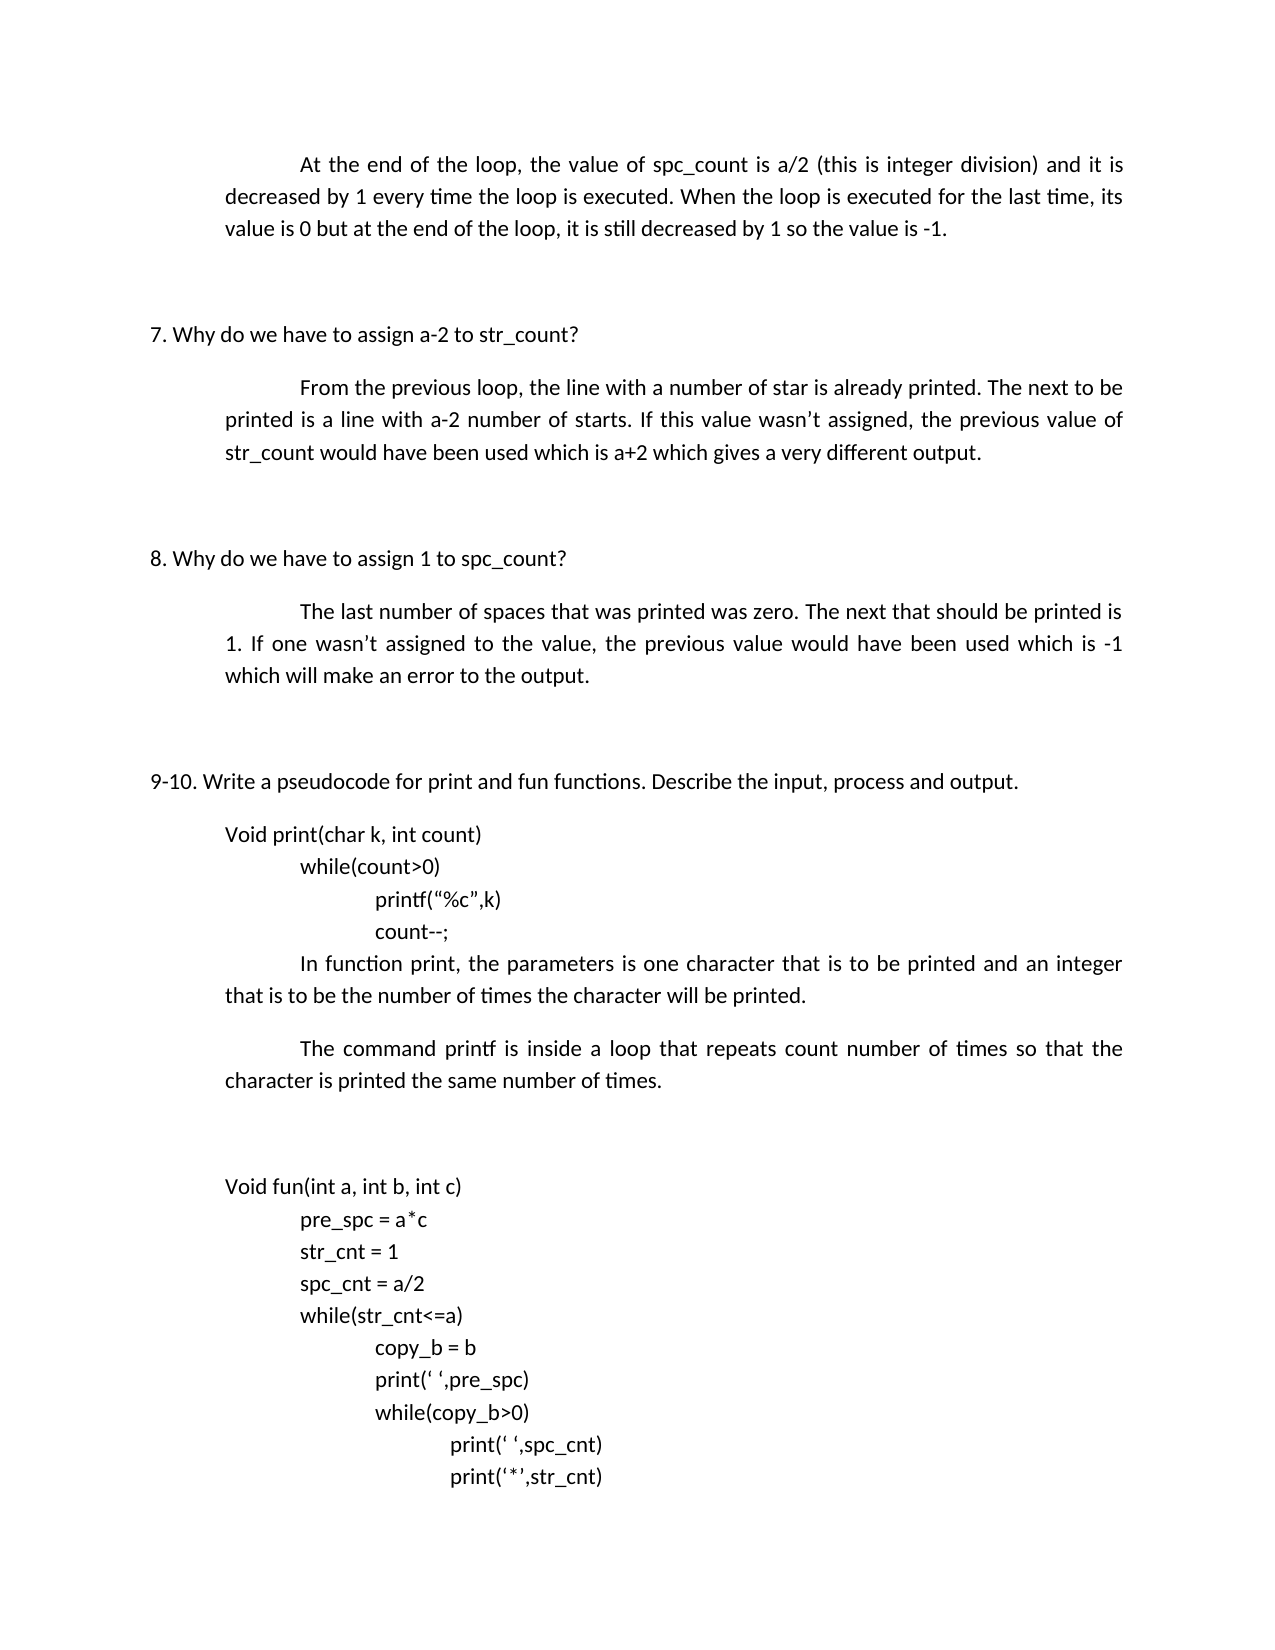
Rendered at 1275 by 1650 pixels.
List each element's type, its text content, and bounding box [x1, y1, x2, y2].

text print(‘ ‘,pre_spc) [150, 1366, 1125, 1394]
text In function print, the parameters is one character that is to be printed and an integer that is to be the number of times the character will be printed. [225, 949, 1125, 1009]
text copy_b = b [150, 1333, 1125, 1361]
text print(‘ ‘,spc_cnt) [150, 1430, 1125, 1458]
text At the end of the loop, the value of spc_count is a/2 (this is integer division) and it is decreased by 1 every time the loop is executed. When the loop is executed for the last time, its value is 0 but at the end of the loop, it is still decreased by 1 so the value is -1. [225, 150, 1125, 242]
text spc_cnt = a/2 [150, 1269, 1125, 1297]
text count--; [150, 917, 1125, 945]
text 9-10. Write a pseudocode for print and fun functions. Describe the input, process and output. [150, 767, 1125, 795]
text pre_spc = a*c [150, 1205, 1125, 1233]
text while(copy_b>0) [150, 1398, 1125, 1426]
text From the previous loop, the line with a number of star is already printed. The next to be printed is a line with a-2 number of starts. If this value wasn’t assigned, the previous value of str_count would have been used which is a+2 which gives a very different output. [225, 373, 1125, 466]
text The command printf is inside a loop that repeats count number of times so that the character is printed the same number of times. [225, 1034, 1125, 1094]
text The last number of spaces that was printed was zero. The next that should be printed is 1. If one wasn’t assigned to the value, the previous value would have been used which is -1 which will make an error to the output. [225, 597, 1125, 689]
text Void fun(int a, int b, int c) [150, 1172, 1125, 1201]
text 7. Why do we have to assign a-2 to str_count? [150, 320, 1125, 348]
text 8. Why do we have to assign 1 to spc_count? [150, 544, 1125, 572]
text printf(“%c”,k) [150, 885, 1125, 913]
text while(count>0) [150, 852, 1125, 881]
text str_cnt = 1 [150, 1237, 1125, 1265]
text while(str_cnt<=a) [150, 1301, 1125, 1329]
text Void print(char k, int count) [150, 820, 1125, 848]
text print(‘*’,str_cnt) [150, 1462, 1125, 1490]
